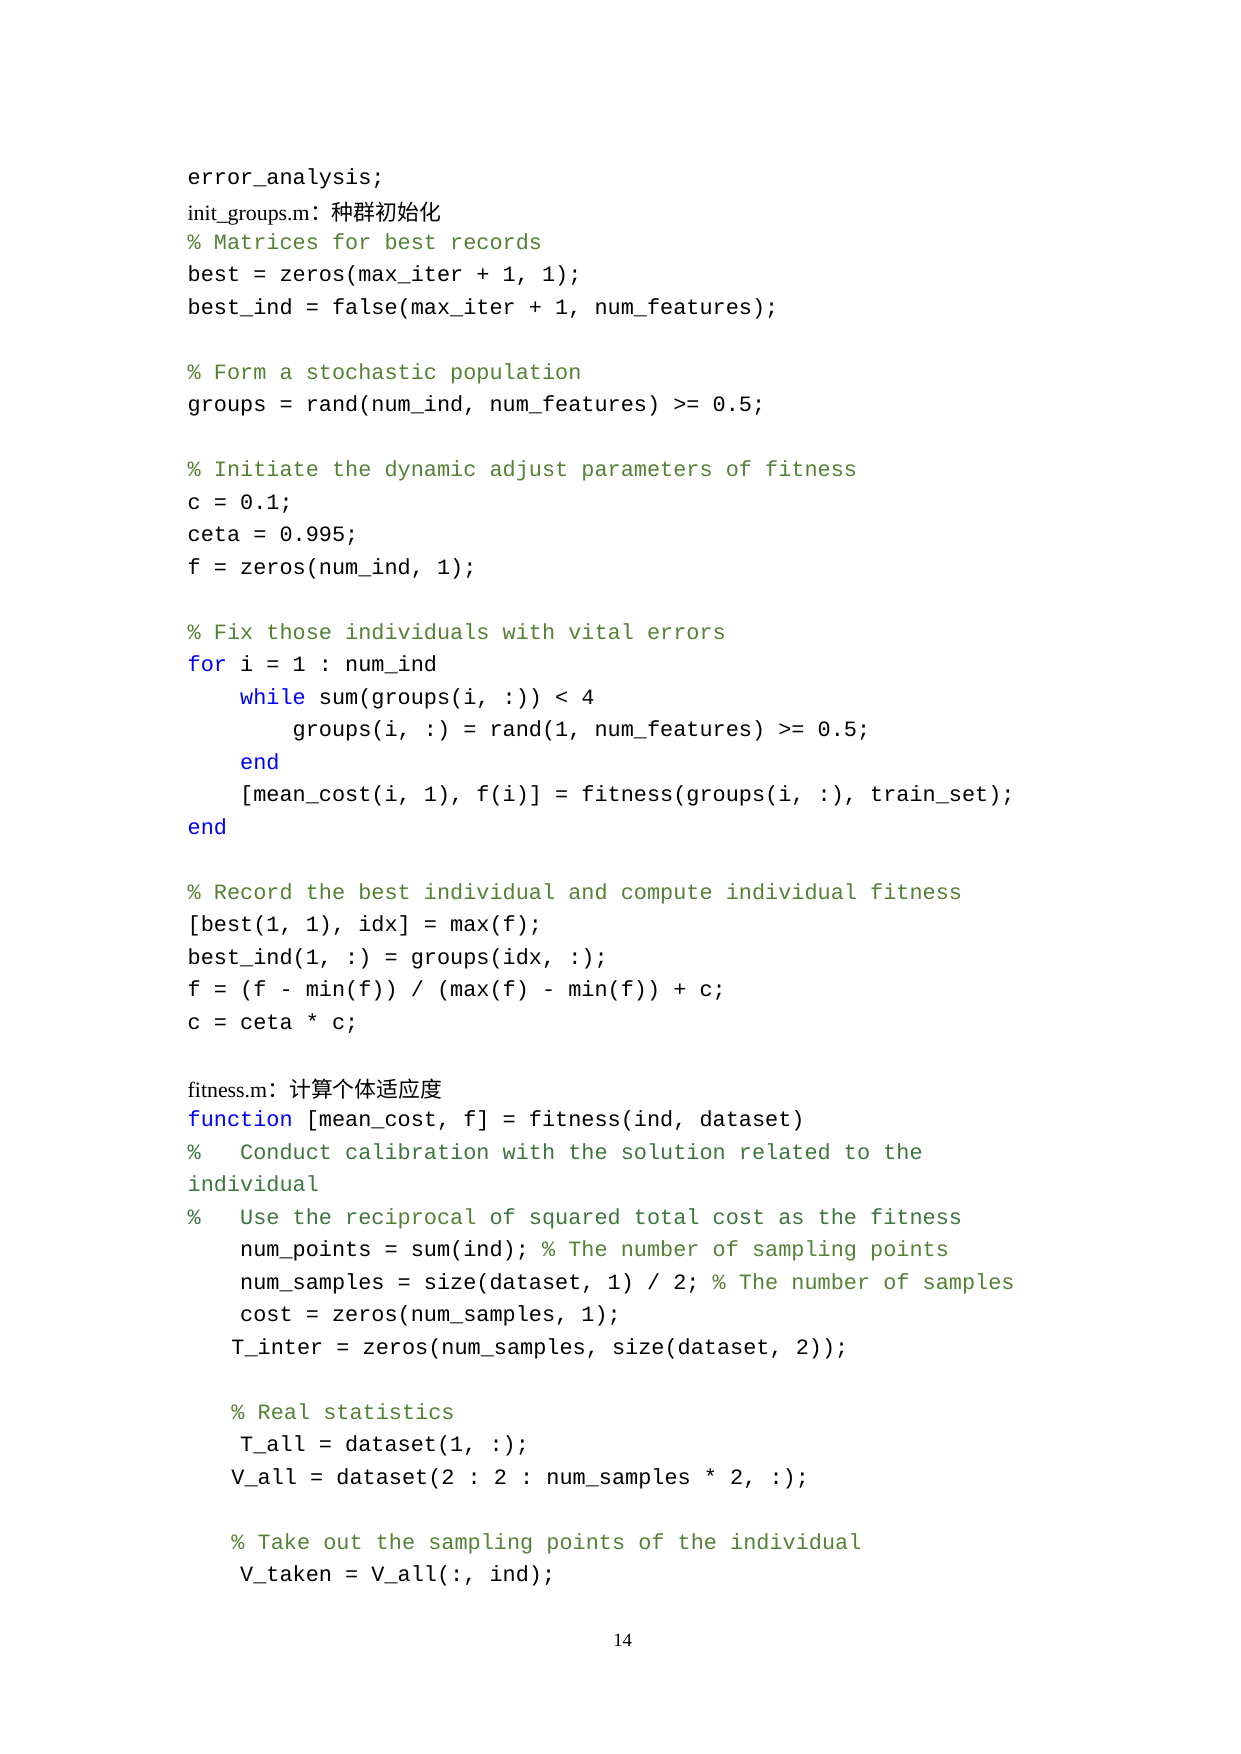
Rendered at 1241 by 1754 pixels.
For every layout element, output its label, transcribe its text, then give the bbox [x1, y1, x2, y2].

text % Real statistics [187, 1397, 1053, 1429]
text V_taken = V_all(:, ind); [187, 1559, 1053, 1592]
text error_analysis; [187, 162, 1053, 194]
text [mean_cost(i, 1), f(i)] = fitness(groups(i, :), train_set); [187, 779, 1053, 812]
text function [mean_cost, f] = fitness(ind, dataset) [187, 1104, 1053, 1137]
text % Initiate the dynamic adjust parameters of fitness [187, 454, 1053, 487]
text best = zeros(max_iter + 1, 1); [187, 259, 1053, 292]
text best_ind(1, :) = groups(idx, :); [187, 942, 1053, 974]
text while sum(groups(i, :)) < 4 [187, 682, 1053, 714]
text groups(i, :) = rand(1, num_features) >= 0.5; [187, 714, 1053, 747]
text cost = zeros(num_samples, 1); [187, 1299, 1053, 1332]
text fitness.m：计算个体适应度 [187, 1072, 1053, 1104]
text best_ind = false(max_iter + 1, num_features); [187, 292, 1053, 324]
text ceta = 0.995; [187, 519, 1053, 552]
text f = zeros(num_ind, 1); [187, 552, 1053, 584]
text % Matrices for best records [187, 227, 1053, 259]
text groups = rand(num_ind, num_features) >= 0.5; [187, 389, 1053, 422]
text [best(1, 1), idx] = max(f); [187, 909, 1053, 942]
text % Form a stochastic population [187, 357, 1053, 389]
text for i = 1 : num_ind [187, 649, 1053, 682]
text c = 0.1; [187, 487, 1053, 519]
text % Fix those individuals with vital errors [187, 617, 1053, 649]
text num_points = sum(ind); % The number of sampling points [187, 1234, 1053, 1267]
text % Conduct calibration with the solution related to the individual [187, 1137, 1053, 1202]
text % Use the reciprocal of squared total cost as the fitness [187, 1202, 1053, 1234]
text T_all = dataset(1, :); [187, 1429, 1053, 1462]
text end [187, 812, 1053, 844]
text num_samples = size(dataset, 1) / 2; % The number of samples [187, 1267, 1053, 1299]
text % Take out the sampling points of the individual [187, 1527, 1053, 1559]
text init_groups.m：种群初始化 [187, 194, 1053, 227]
text f = (f - min(f)) / (max(f) - min(f)) + c; [187, 974, 1053, 1007]
text T_inter = zeros(num_samples, size(dataset, 2)); [187, 1332, 1053, 1364]
text % Record the best individual and compute individual fitness [187, 877, 1053, 909]
text end [187, 747, 1053, 779]
text c = ceta * c; [187, 1007, 1053, 1039]
text V_all = dataset(2 : 2 : num_samples * 2, :); [187, 1462, 1053, 1494]
